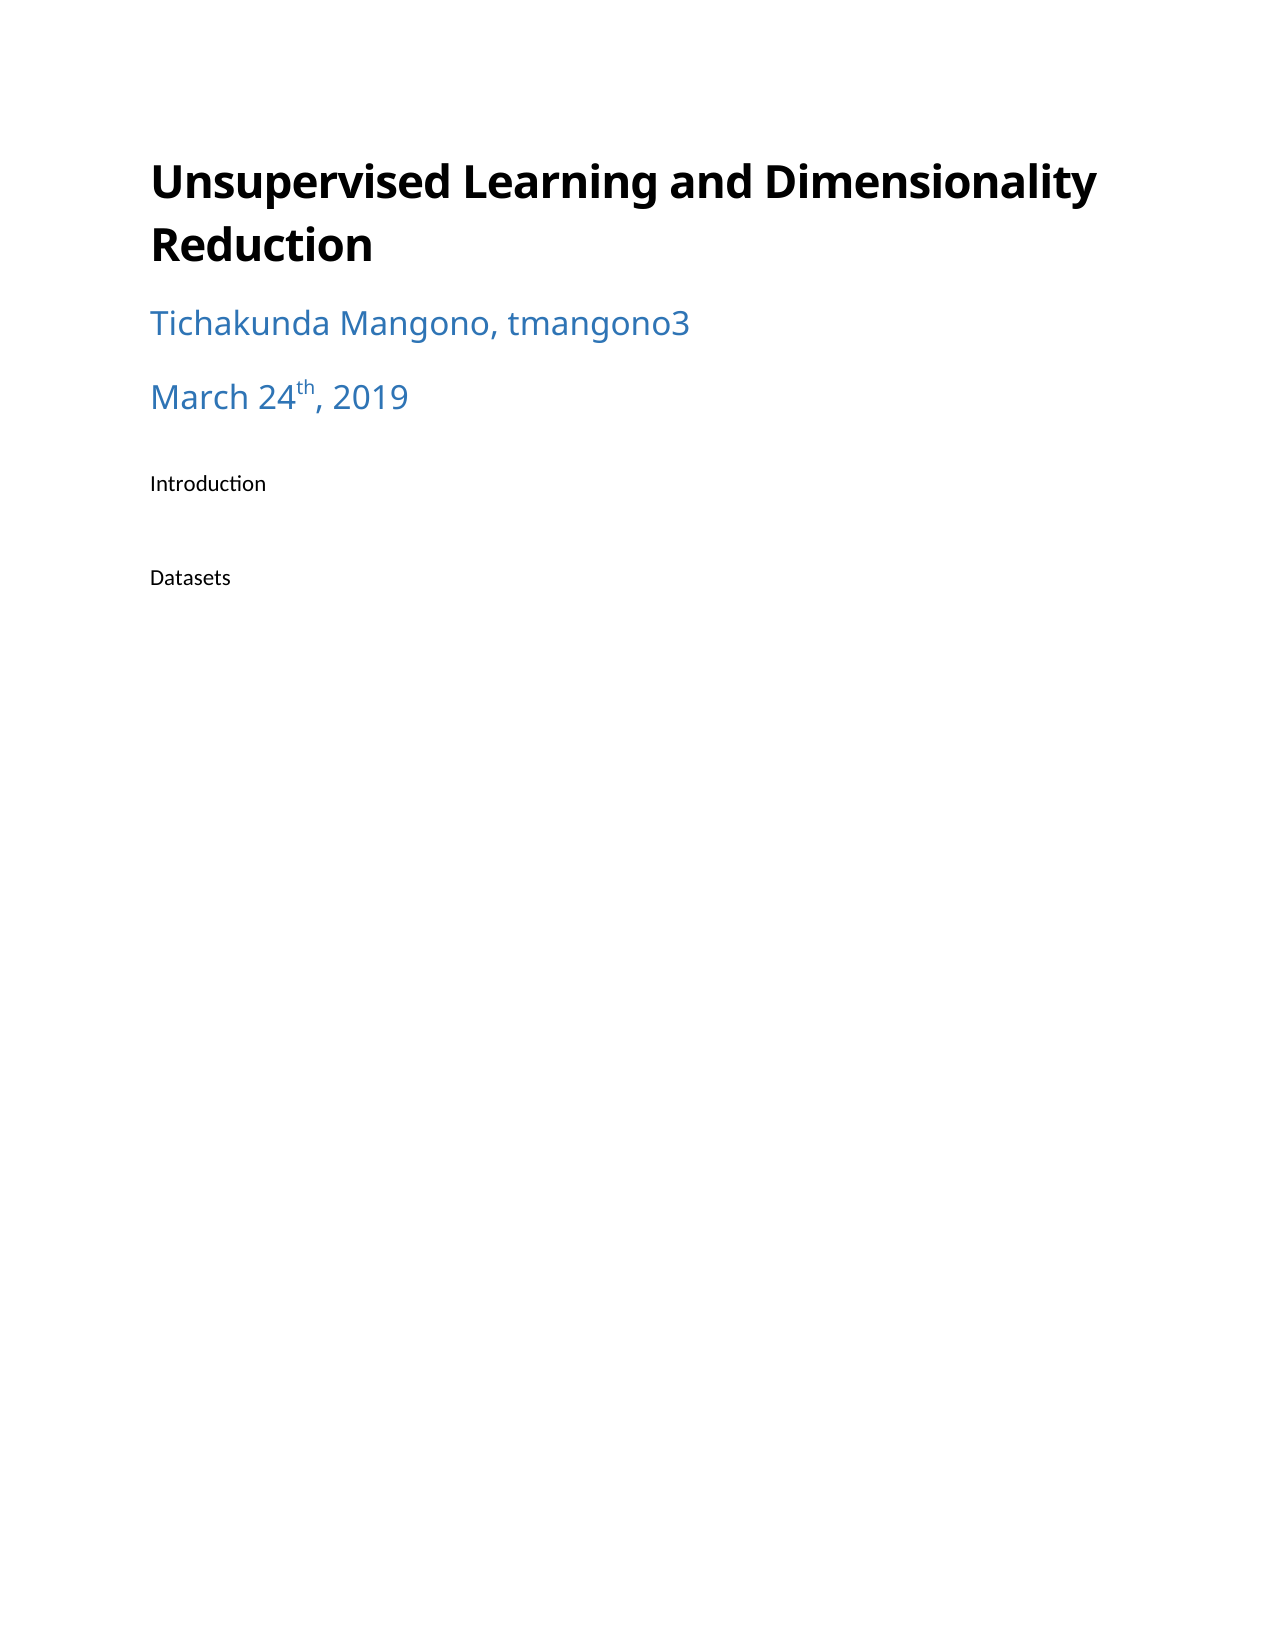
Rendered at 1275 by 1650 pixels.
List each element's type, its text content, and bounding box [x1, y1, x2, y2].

title Unsupervised Learning and Dimensionality Reduction [150, 150, 1125, 275]
subtitle Tichakunda Mangono, tmangono3 [150, 300, 1125, 345]
text Datasets [150, 563, 1125, 591]
text Introduction [150, 469, 1125, 498]
subtitle March 24th, 2019 [150, 374, 1125, 419]
